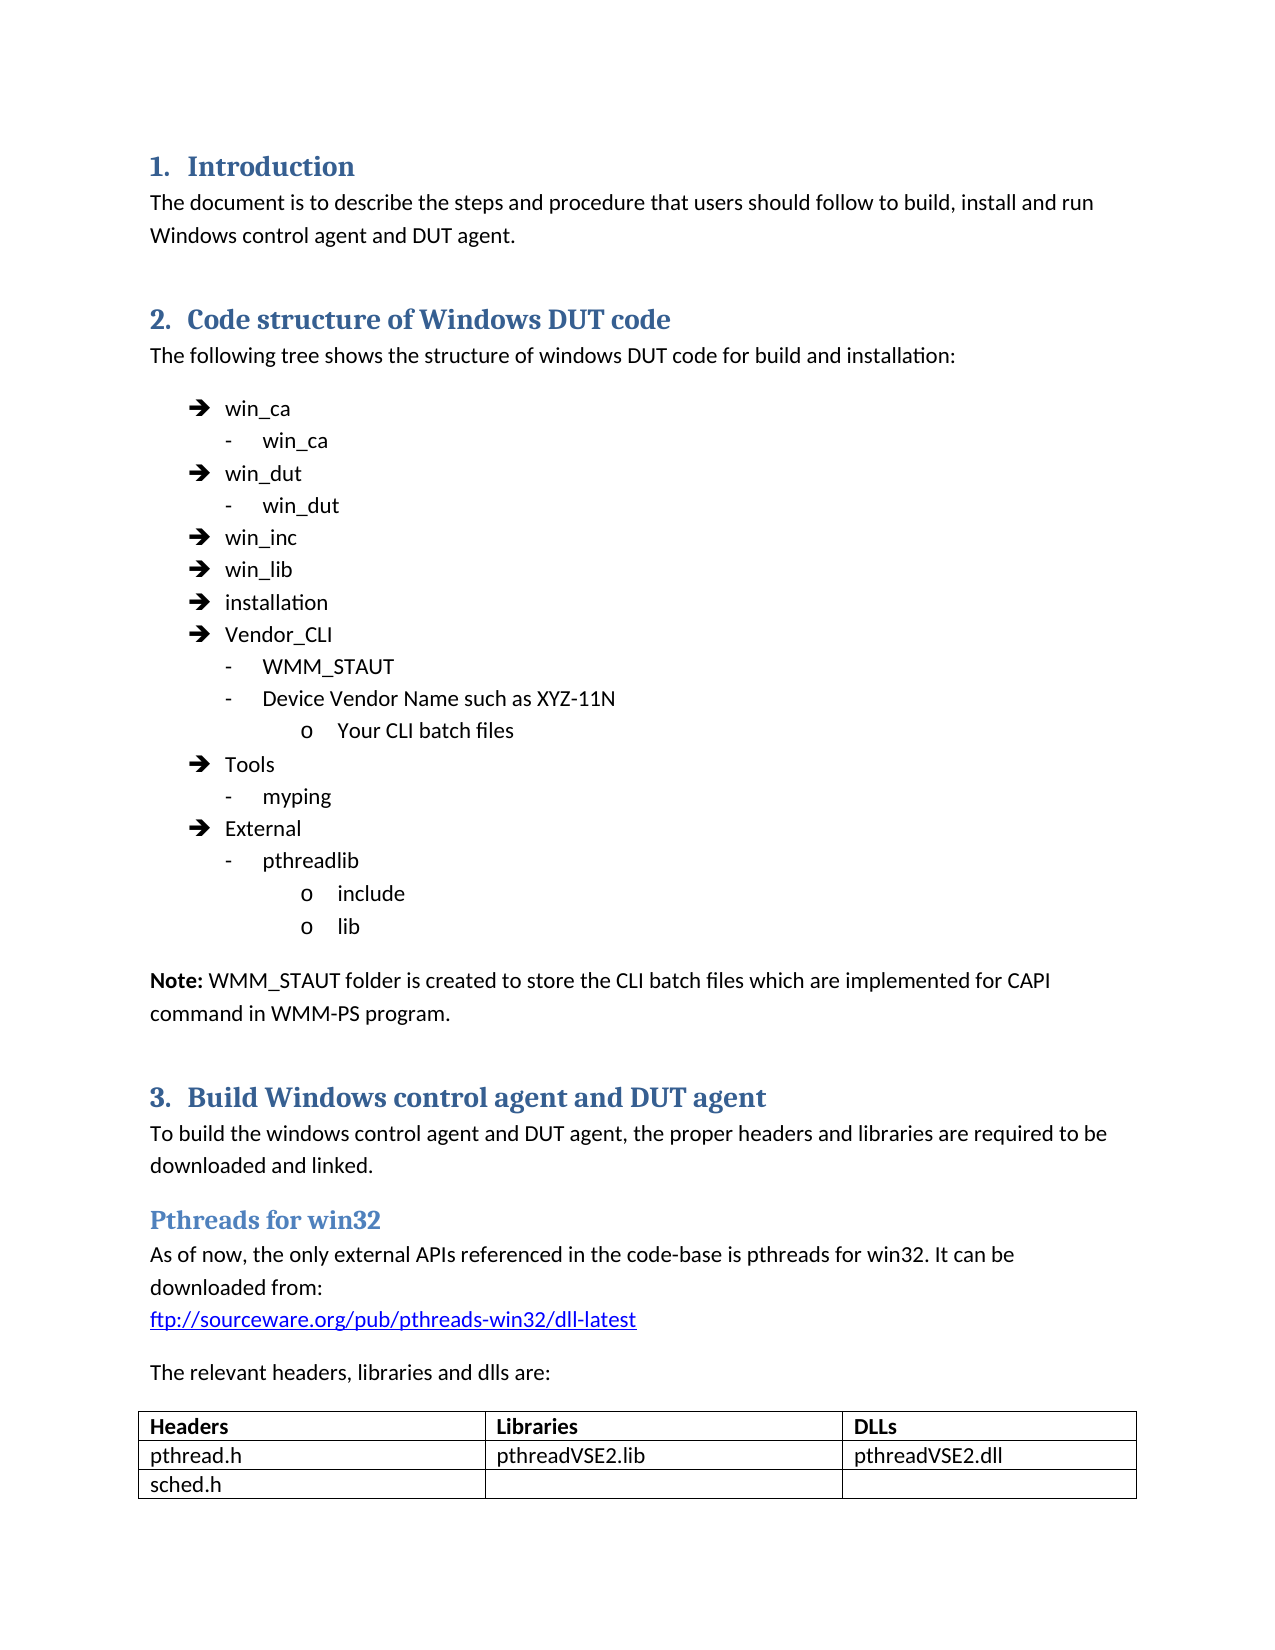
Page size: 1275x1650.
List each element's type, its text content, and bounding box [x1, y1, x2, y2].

table_cell [843, 1470, 1136, 1498]
text ftp://sourceware.org/pub/pthreads-win32/dll-latest [150, 1305, 1125, 1333]
list External [187, 814, 1125, 842]
list win_dut [225, 491, 1125, 519]
text The document is to describe the steps and procedure that users should follow to build, install and run Windows control agent and DUT agent. [150, 188, 1125, 249]
list installation [187, 588, 1125, 616]
list Vendor_CLI [187, 620, 1125, 648]
text The relevant headers, libraries and dlls are: [150, 1358, 1125, 1386]
list Device Vendor Name such as XYZ-11N [225, 684, 1125, 712]
list Your CLI batch files [300, 716, 1125, 746]
list win_lib [187, 555, 1125, 583]
table_header Libraries [486, 1412, 842, 1440]
list win_ca [225, 427, 1125, 455]
text To build the windows control agent and DUT agent, the proper headers and libraries are required to be downloaded and linked. [150, 1119, 1125, 1180]
subtitle Build Windows control agent and DUT agent [150, 1081, 1125, 1114]
table_cell sched.h [139, 1470, 485, 1498]
text As of now, the only external APIs referenced in the code-base is pthreads for win32. It can be downloaded from: [150, 1240, 1125, 1301]
list win_inc [187, 523, 1125, 551]
subtitle Pthreads for win32 [150, 1205, 1125, 1236]
table_cell pthreadVSE2.lib [486, 1441, 842, 1469]
list myping [225, 782, 1125, 810]
text The following tree shows the structure of windows DUT code for build and installation: [150, 341, 1125, 369]
table_header DLLs [843, 1412, 1136, 1440]
list win_dut [187, 459, 1125, 487]
list Tools [187, 750, 1125, 778]
list pthreadlib [225, 846, 1125, 874]
list lib [300, 912, 1125, 941]
table_cell [486, 1470, 842, 1498]
list win_ca [187, 394, 1125, 422]
list WMM_STAUT [225, 652, 1125, 680]
text Note: WMM_STAUT folder is created to store the CLI batch files which are implemented for CAPI command in WMM-PS program. [150, 967, 1125, 1027]
subtitle Code structure of Windows DUT code [150, 303, 1125, 336]
table_cell pthreadVSE2.dll [843, 1441, 1136, 1469]
list include [300, 879, 1125, 908]
table_cell pthread.h [139, 1441, 485, 1469]
table_header Headers [139, 1412, 485, 1440]
subtitle Introduction [150, 150, 1125, 183]
